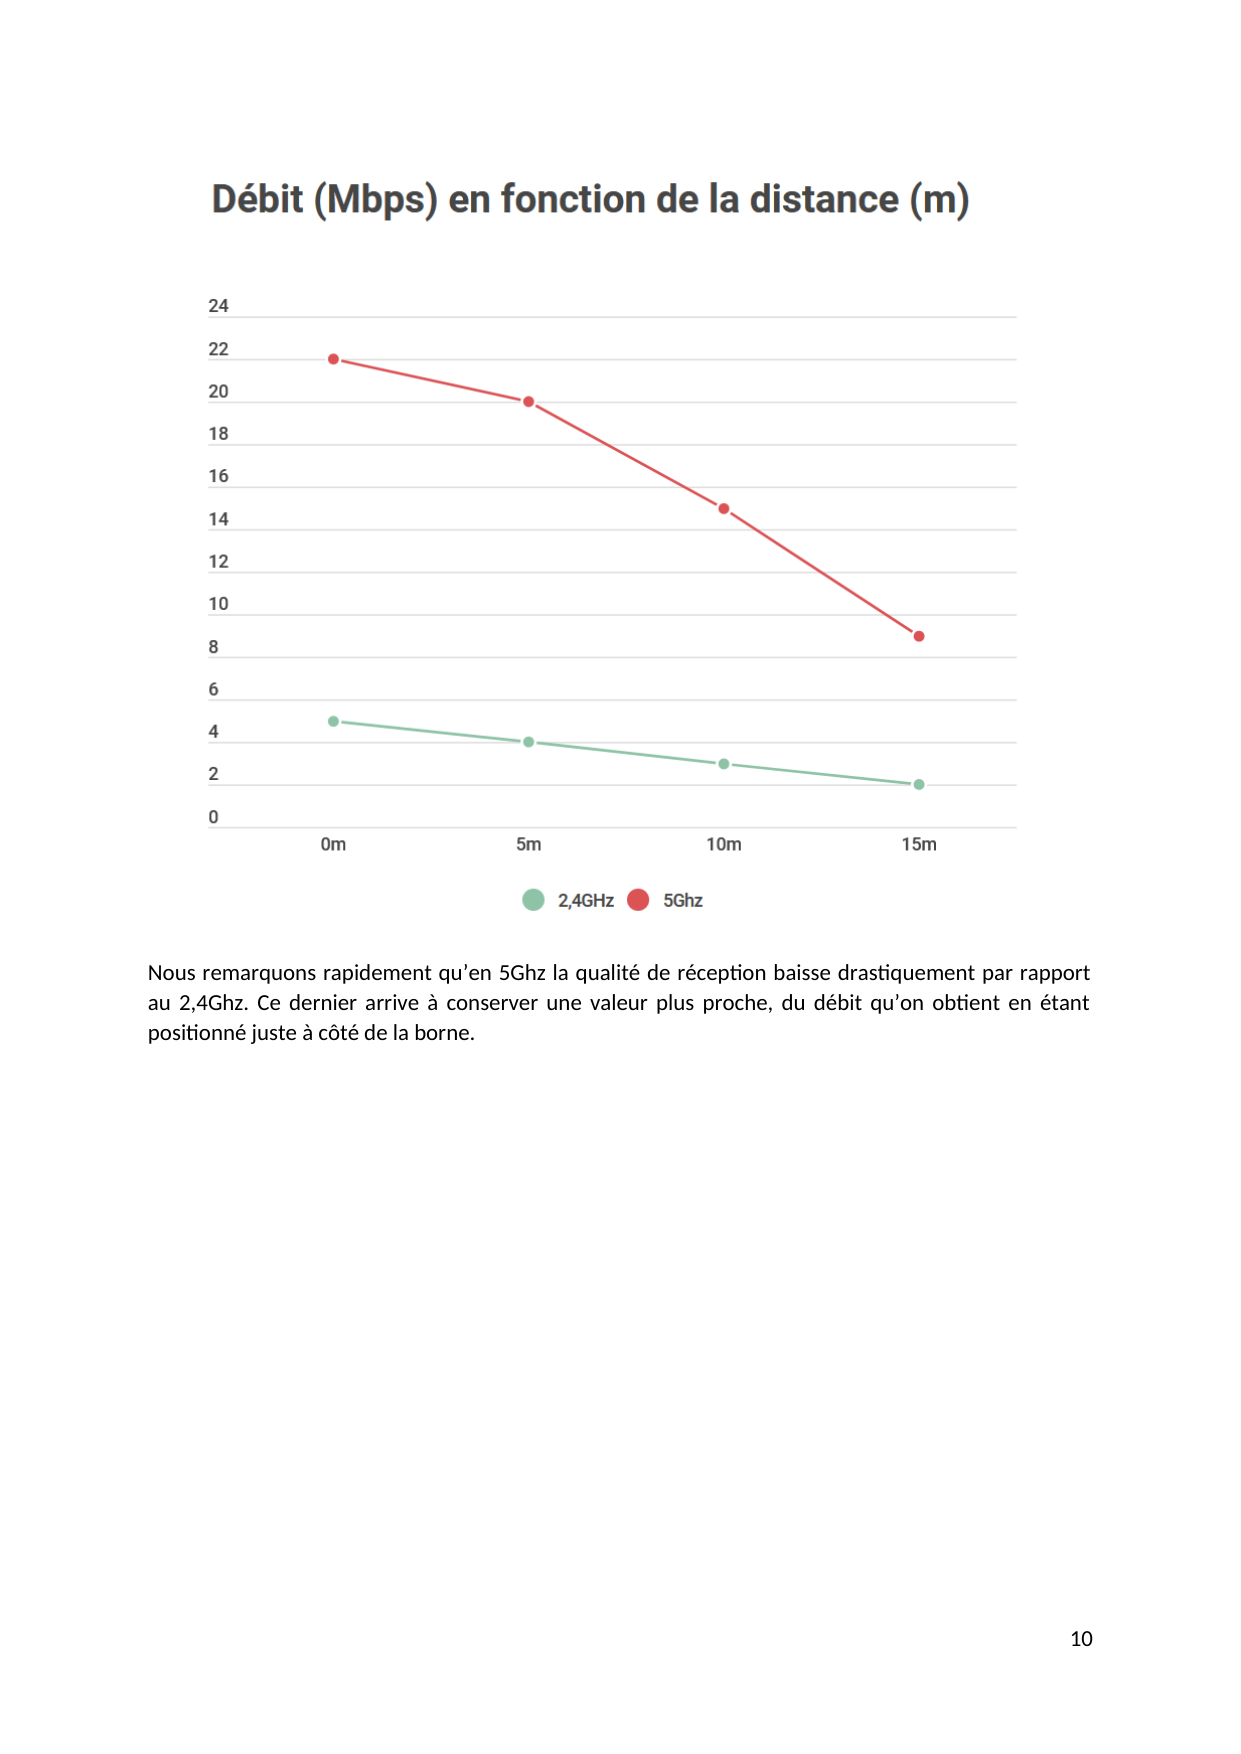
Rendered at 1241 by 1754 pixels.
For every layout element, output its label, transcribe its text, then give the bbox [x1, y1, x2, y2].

picture [147, 147, 1093, 939]
text Nous remarquons rapidement qu’en 5Ghz la qualité de réception baisse drastiquement par rapport au 2,4Ghz. Ce dernier arrive à conserver une valeur plus proche, du débit qu’on obtient en étant positionné juste à côté de la borne. [148, 958, 1093, 1046]
